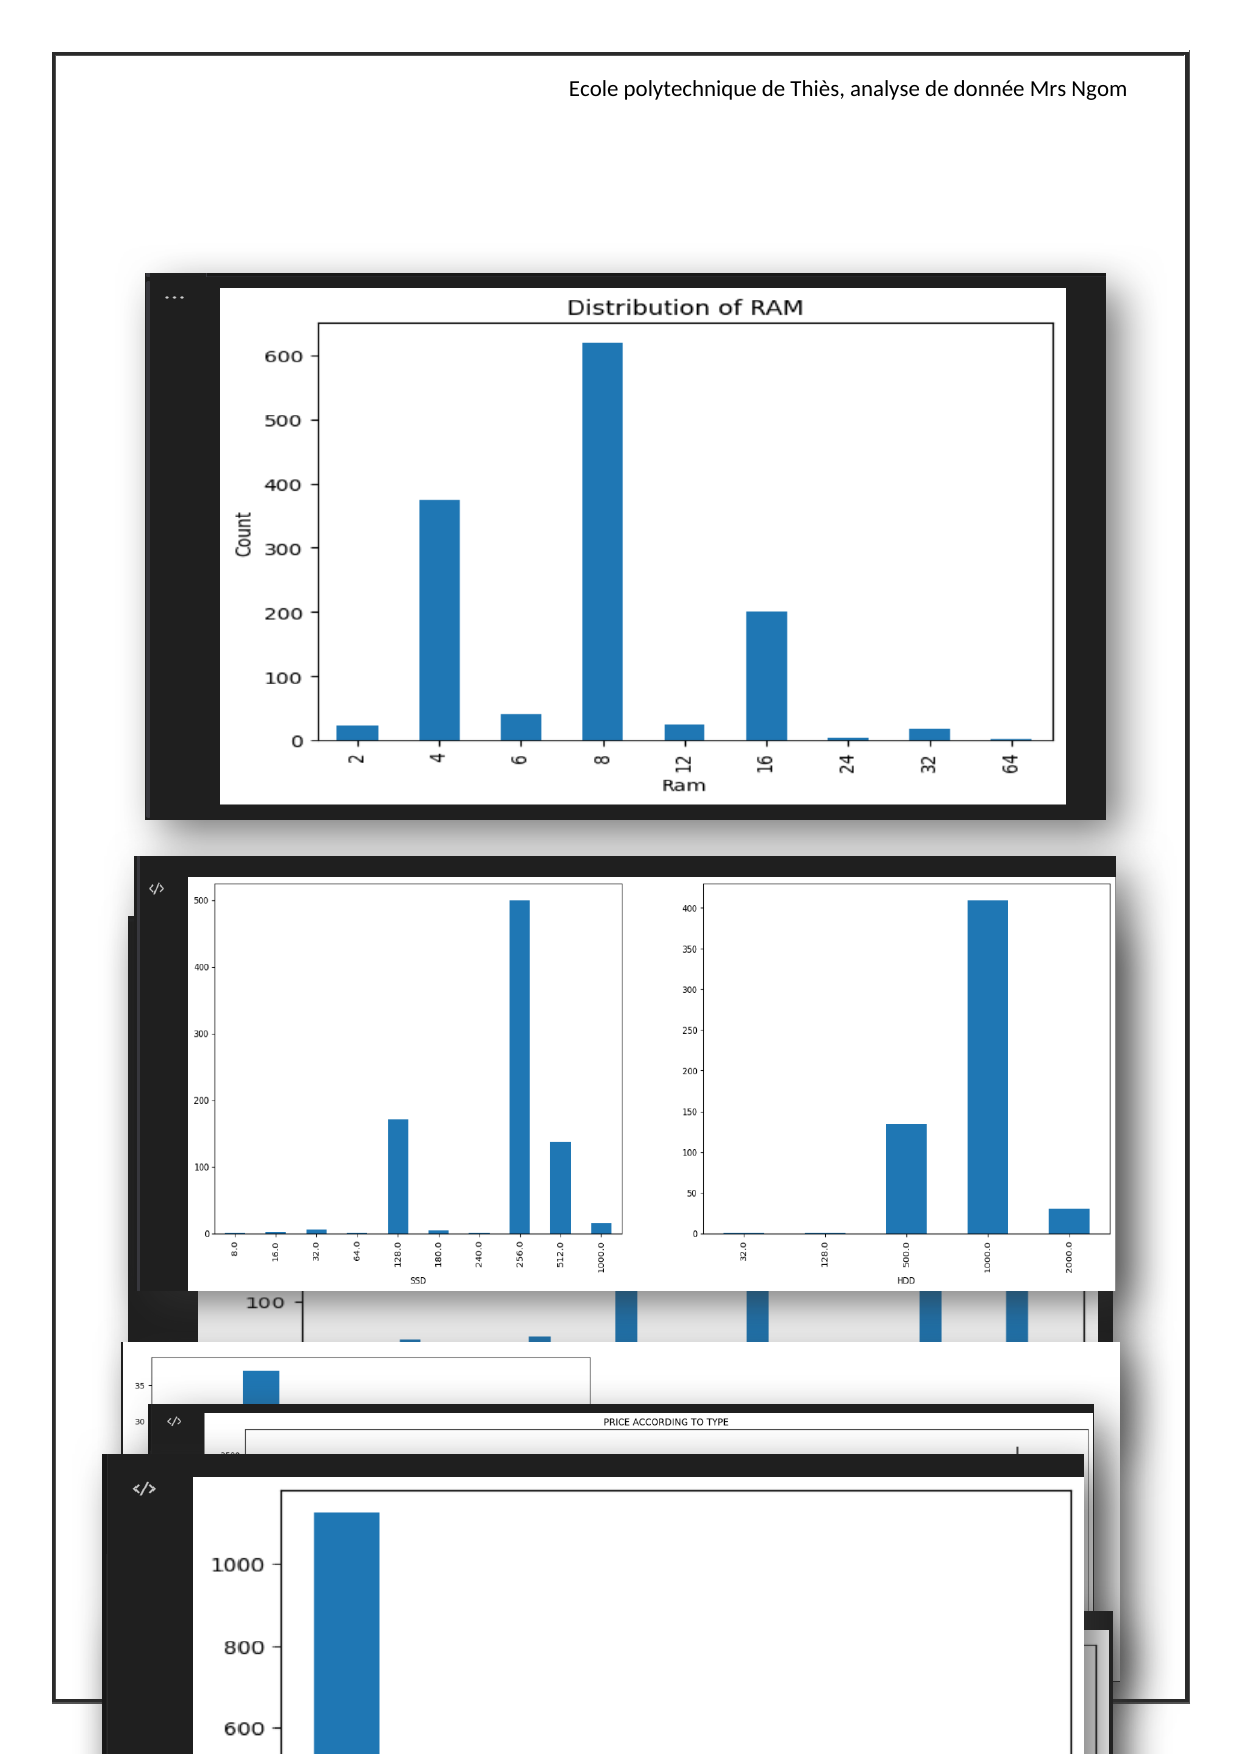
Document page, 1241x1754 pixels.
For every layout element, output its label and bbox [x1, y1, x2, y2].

picture [102, 856, 1120, 1754]
picture [1099, 1611, 1113, 1754]
picture [145, 273, 1106, 820]
